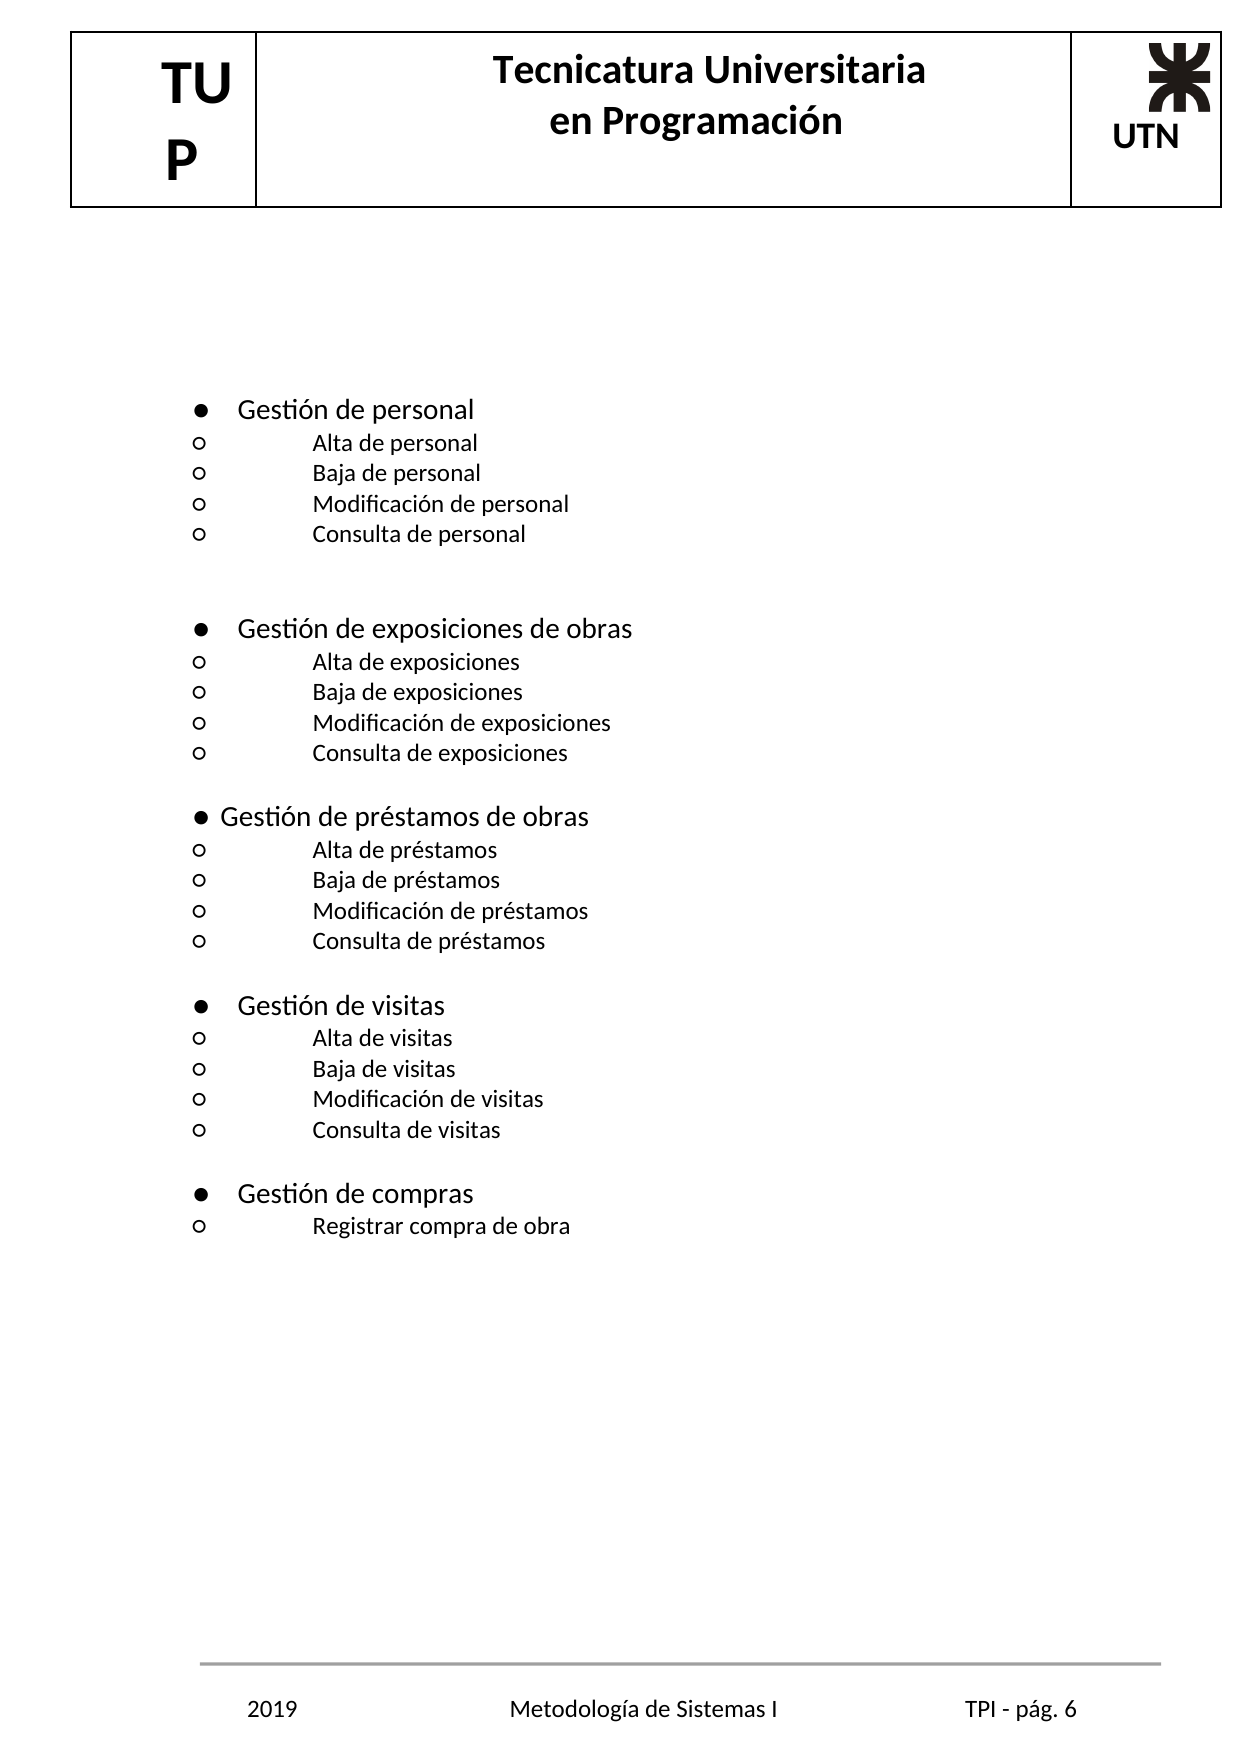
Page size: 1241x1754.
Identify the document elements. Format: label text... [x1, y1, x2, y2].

list Gestión de visitas [162, 987, 1124, 1022]
list Modificación de personal [162, 488, 1124, 518]
list Modificación de préstamos [162, 895, 1124, 926]
list Gestión de exposiciones de obras [162, 610, 1124, 646]
list Baja de exposiciones [162, 676, 1124, 707]
list Modificación de exposiciones [162, 707, 1124, 737]
list Alta de visitas [162, 1022, 1124, 1053]
picture [1148, 43, 1211, 112]
list Consulta de préstamos [162, 926, 1124, 956]
list Alta de préstamos [162, 834, 1124, 864]
list Gestión de préstamos de obras [162, 798, 1124, 834]
list Baja de visitas [162, 1053, 1124, 1083]
list Gestión de personal [162, 391, 1124, 427]
list Modificación de visitas [162, 1083, 1124, 1114]
list Consulta de exposiciones [162, 737, 1124, 768]
list Baja de personal [162, 457, 1124, 488]
list Consulta de visitas [162, 1114, 1124, 1144]
list Alta de exposiciones [162, 646, 1124, 676]
list Registrar compra de obra [162, 1210, 1124, 1241]
list Consulta de personal [162, 518, 1124, 549]
list Gestión de compras [162, 1175, 1124, 1210]
list Alta de personal [162, 427, 1124, 457]
list Baja de préstamos [162, 864, 1124, 895]
